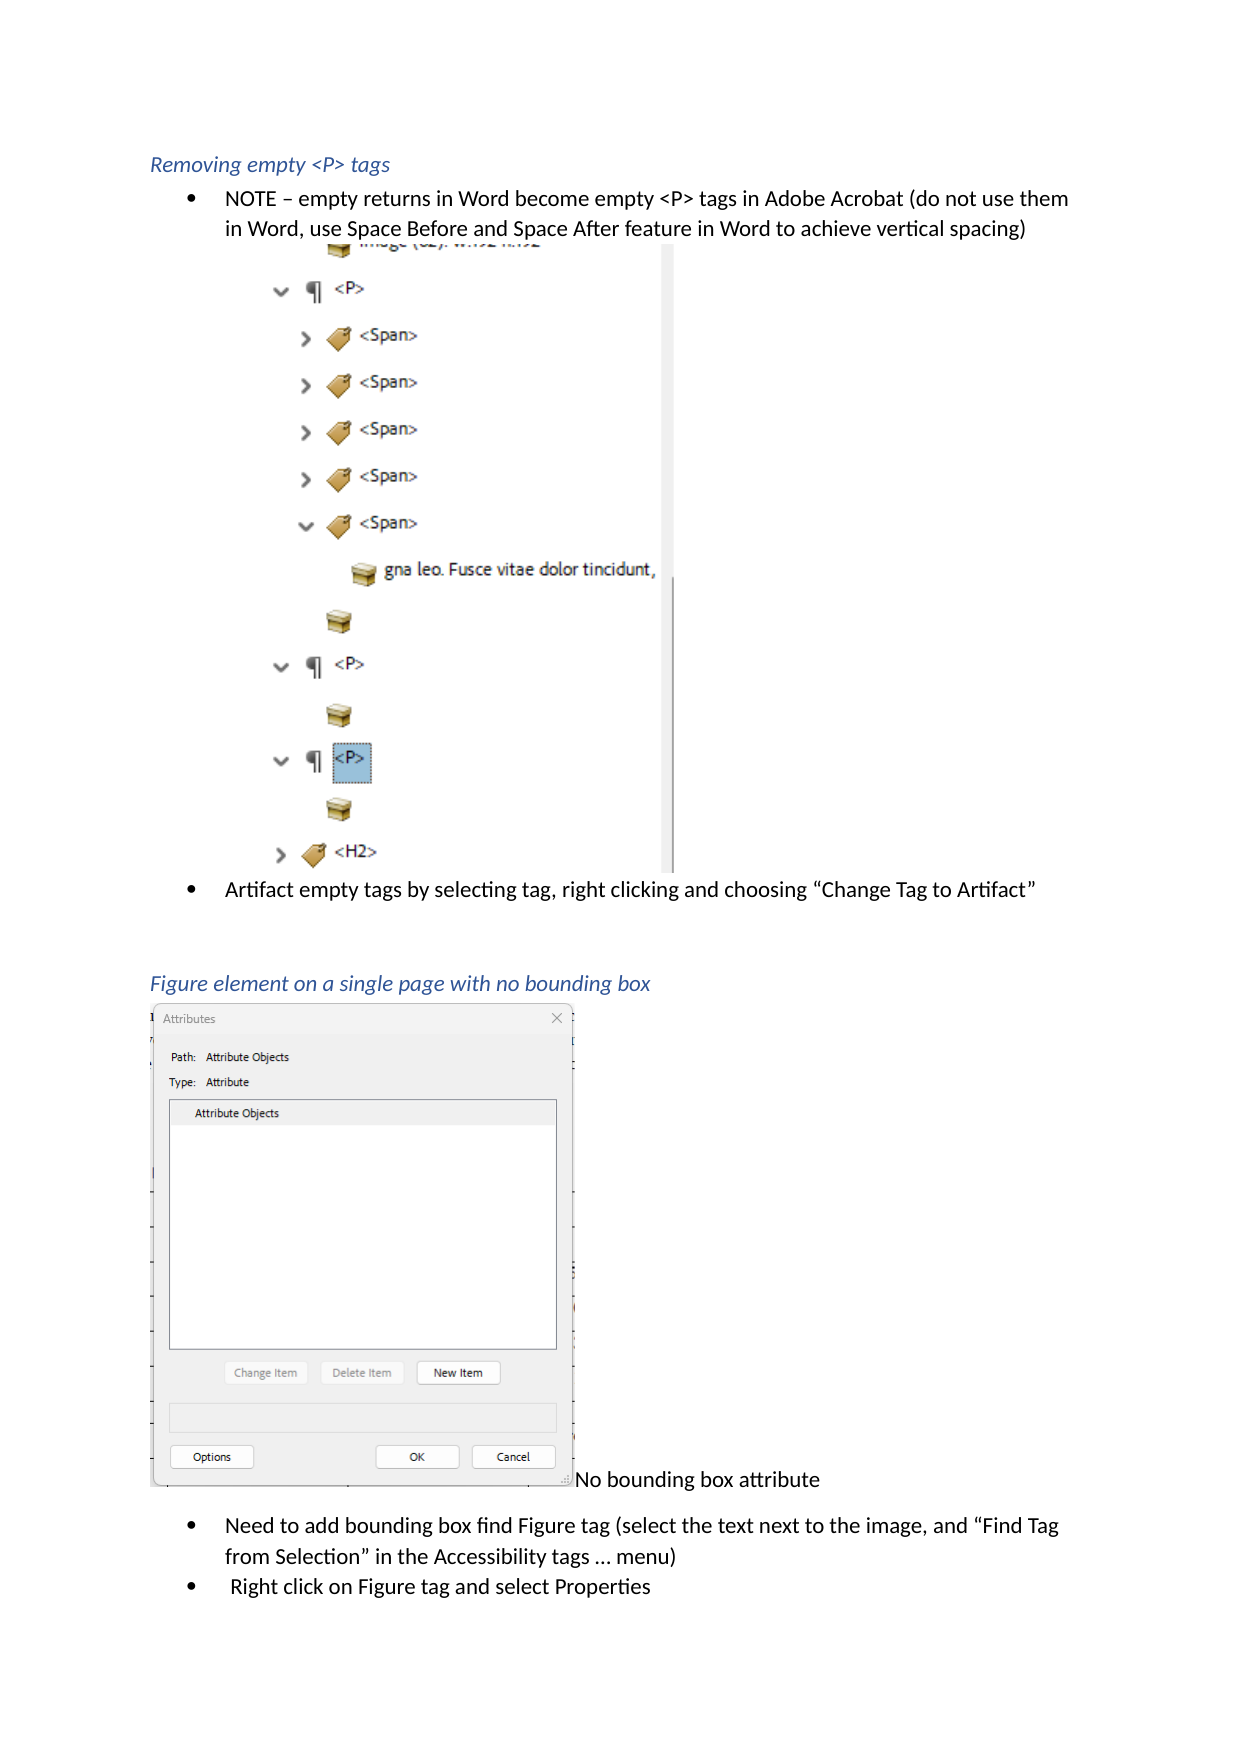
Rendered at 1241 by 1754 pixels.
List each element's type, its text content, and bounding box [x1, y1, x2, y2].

list Need to add bounding box find Figure tag (select the text next to the image, and “Find Tag from Selection” in the Accessibility tags … menu) [187, 1512, 1090, 1570]
subtitle Figure element on a single page with no bounding box [150, 969, 1090, 997]
list Artifact empty tags by selecting tag, right clicking and choosing “Change Tag to Artifact” [187, 875, 1090, 903]
list Right click on Figure tag and select Properties [187, 1572, 1090, 1600]
subtitle Removing empty <P> tags [150, 150, 1090, 178]
picture [150, 1003, 575, 1487]
picture [225, 244, 674, 873]
